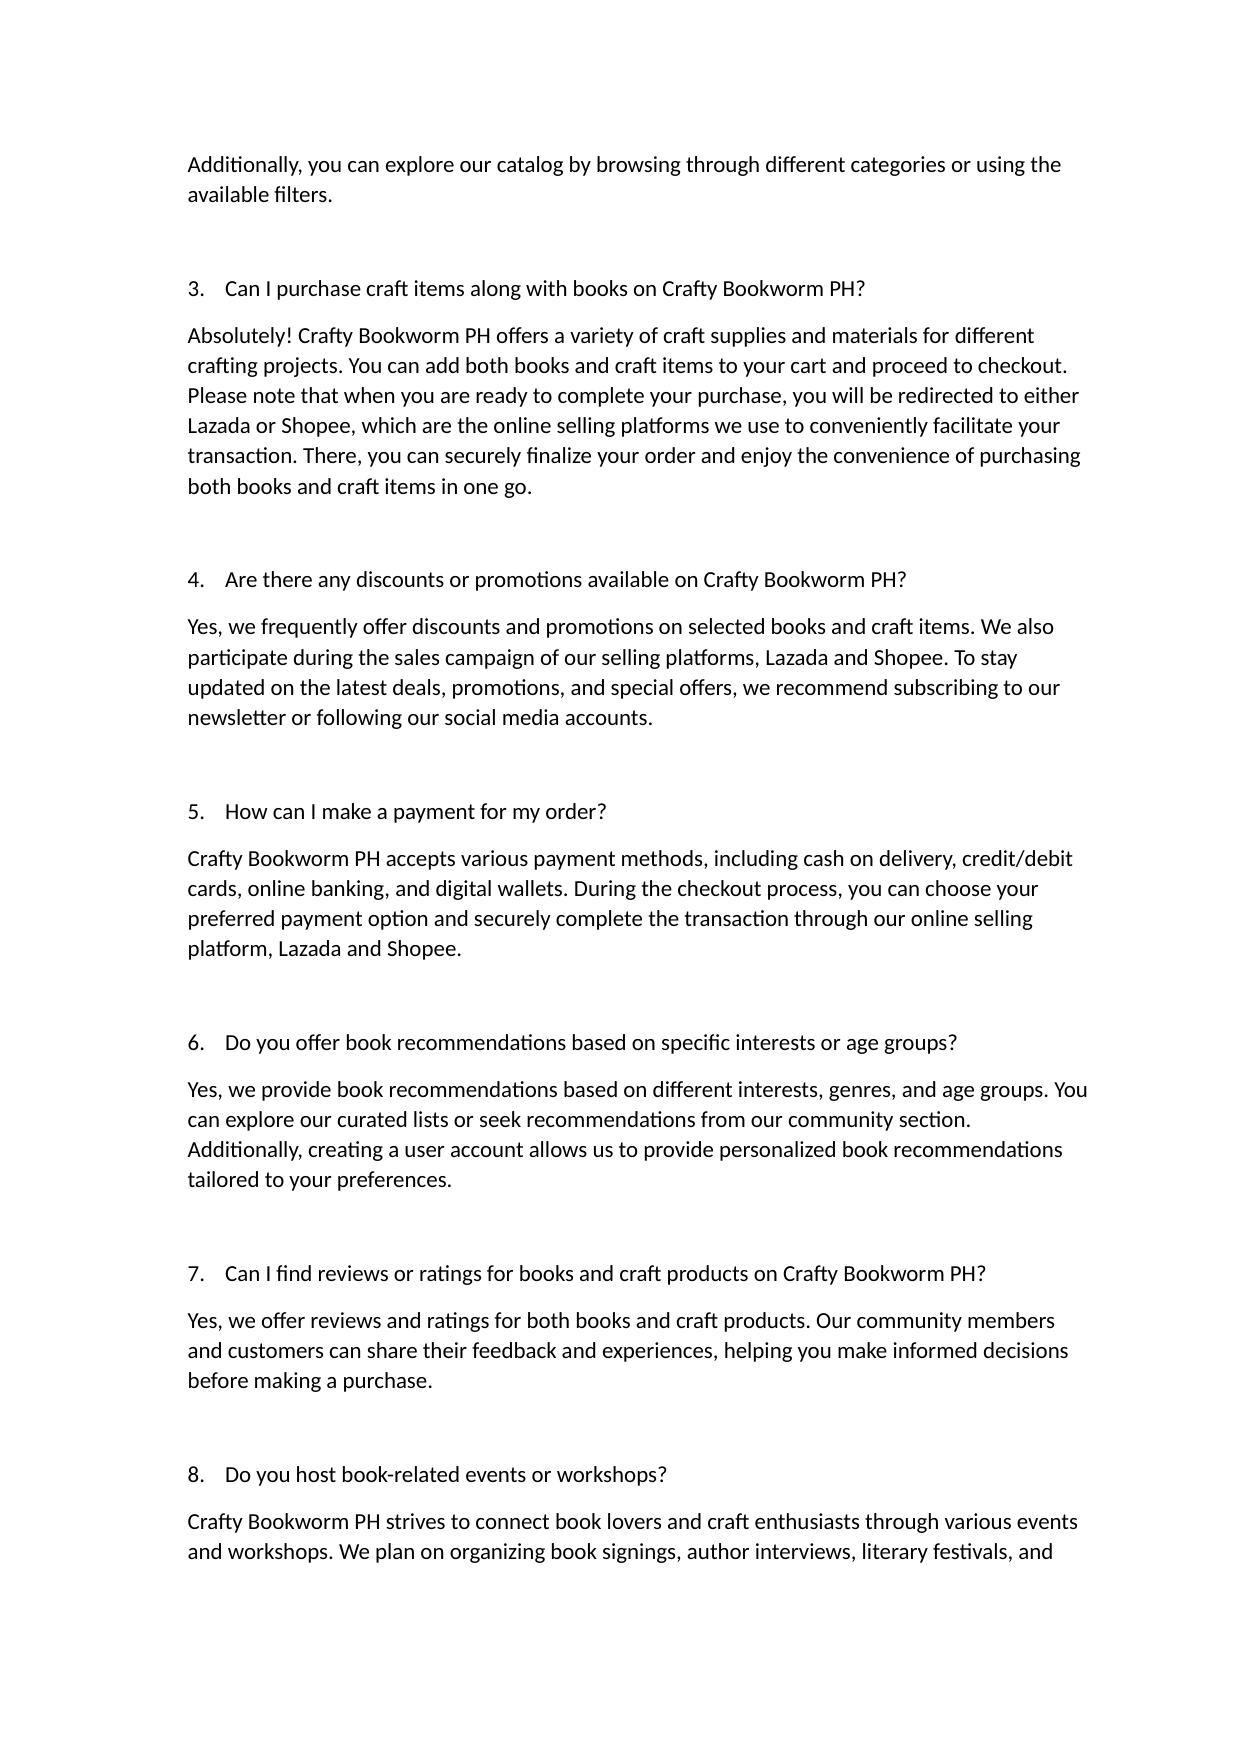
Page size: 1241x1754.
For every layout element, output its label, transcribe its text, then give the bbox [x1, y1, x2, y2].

list Do you offer book recommendations based on specific interests or age groups? [187, 1028, 1090, 1056]
text Absolutely! Crafty Bookworm PH offers a variety of craft supplies and materials for different crafting projects. You can add both books and craft items to your cart and proceed to checkout. Please note that when you are ready to complete your purchase, you will be redirected to either Lazada or Shopee, which are the online selling platforms we use to conveniently facilitate your transaction. There, you can securely finalize your order and enjoy the convenience of purchasing both books and craft items in one go. [187, 321, 1090, 500]
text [187, 1507, 1090, 1566]
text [187, 150, 1090, 208]
text Yes, we provide book recommendations based on different interests, genres, and age groups. You can explore our curated lists or seek recommendations from our community section. Additionally, creating a user account allows us to provide personalized book recommendations tailored to your preferences. [187, 1075, 1090, 1194]
list Are there any discounts or promotions available on Crafty Bookworm PH? [187, 566, 1090, 594]
list Can I find reviews or ratings for books and craft products on Crafty Bookworm PH? [187, 1259, 1090, 1287]
list How can I make a payment for my order? [187, 797, 1090, 825]
text Yes, we offer reviews and ratings for both books and craft products. Our community members and customers can share their feedback and experiences, helping you make informed decisions before making a purchase. [187, 1306, 1090, 1395]
text Yes, we frequently offer discounts and promotions on selected books and craft items. We also participate during the sales campaign of our selling platforms, Lazada and Shopee. To stay updated on the latest deals, promotions, and special offers, we recommend subscribing to our newsletter or following our social media accounts. [187, 612, 1090, 731]
list Do you host book-related events or workshops? [187, 1460, 1090, 1488]
list Can I purchase craft items along with books on Crafty Bookworm PH? [187, 274, 1090, 302]
text Crafty Bookworm PH accepts various payment methods, including cash on delivery, credit/debit cards, online banking, and digital wallets. During the checkout process, you can choose your preferred payment option and securely complete the transaction through our online selling platform, Lazada and Shopee. [187, 844, 1090, 962]
